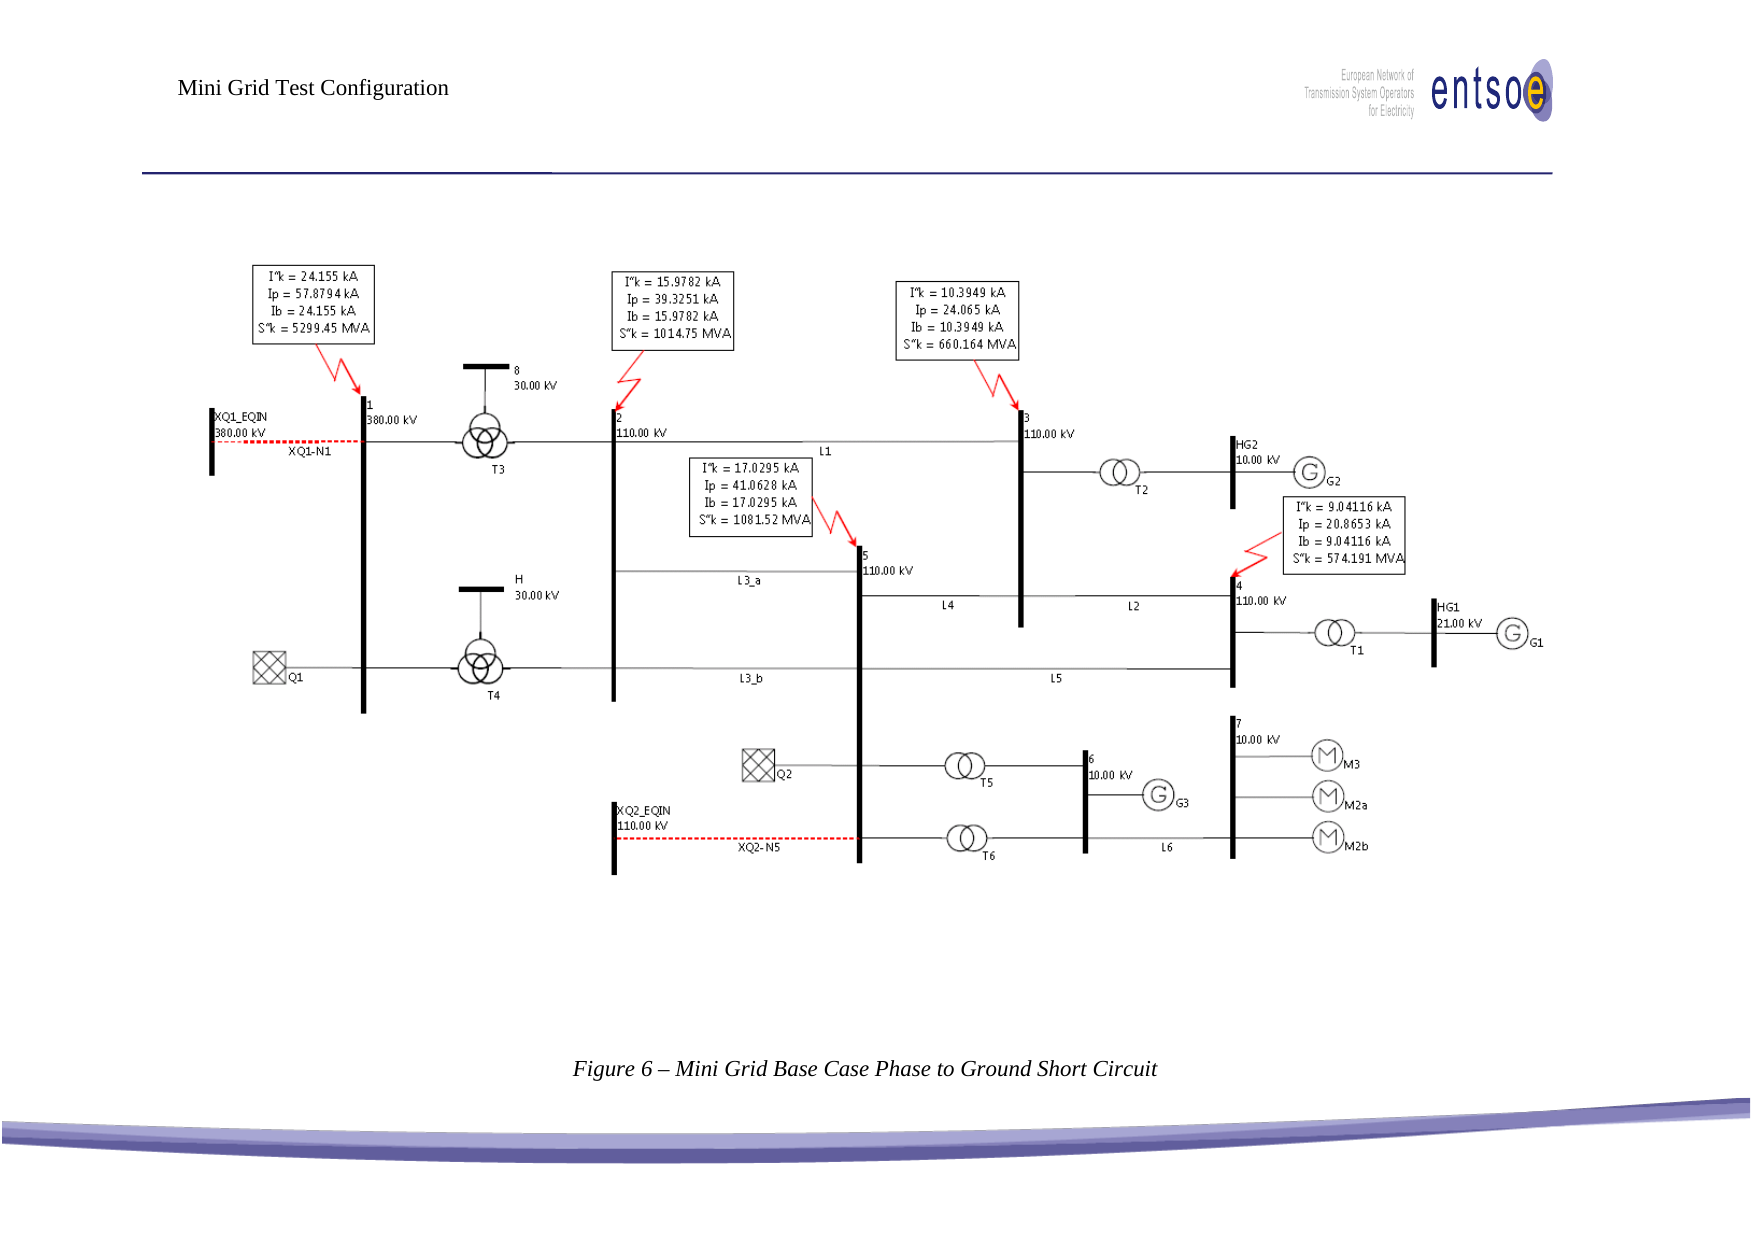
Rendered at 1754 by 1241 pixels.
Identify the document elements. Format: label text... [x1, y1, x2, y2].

text Figure 6 – Mini Grid Base Case Phase to Ground Short Circuit [177, 1055, 1553, 1082]
picture [0, 1097, 1750, 1163]
picture [177, 182, 1554, 1043]
